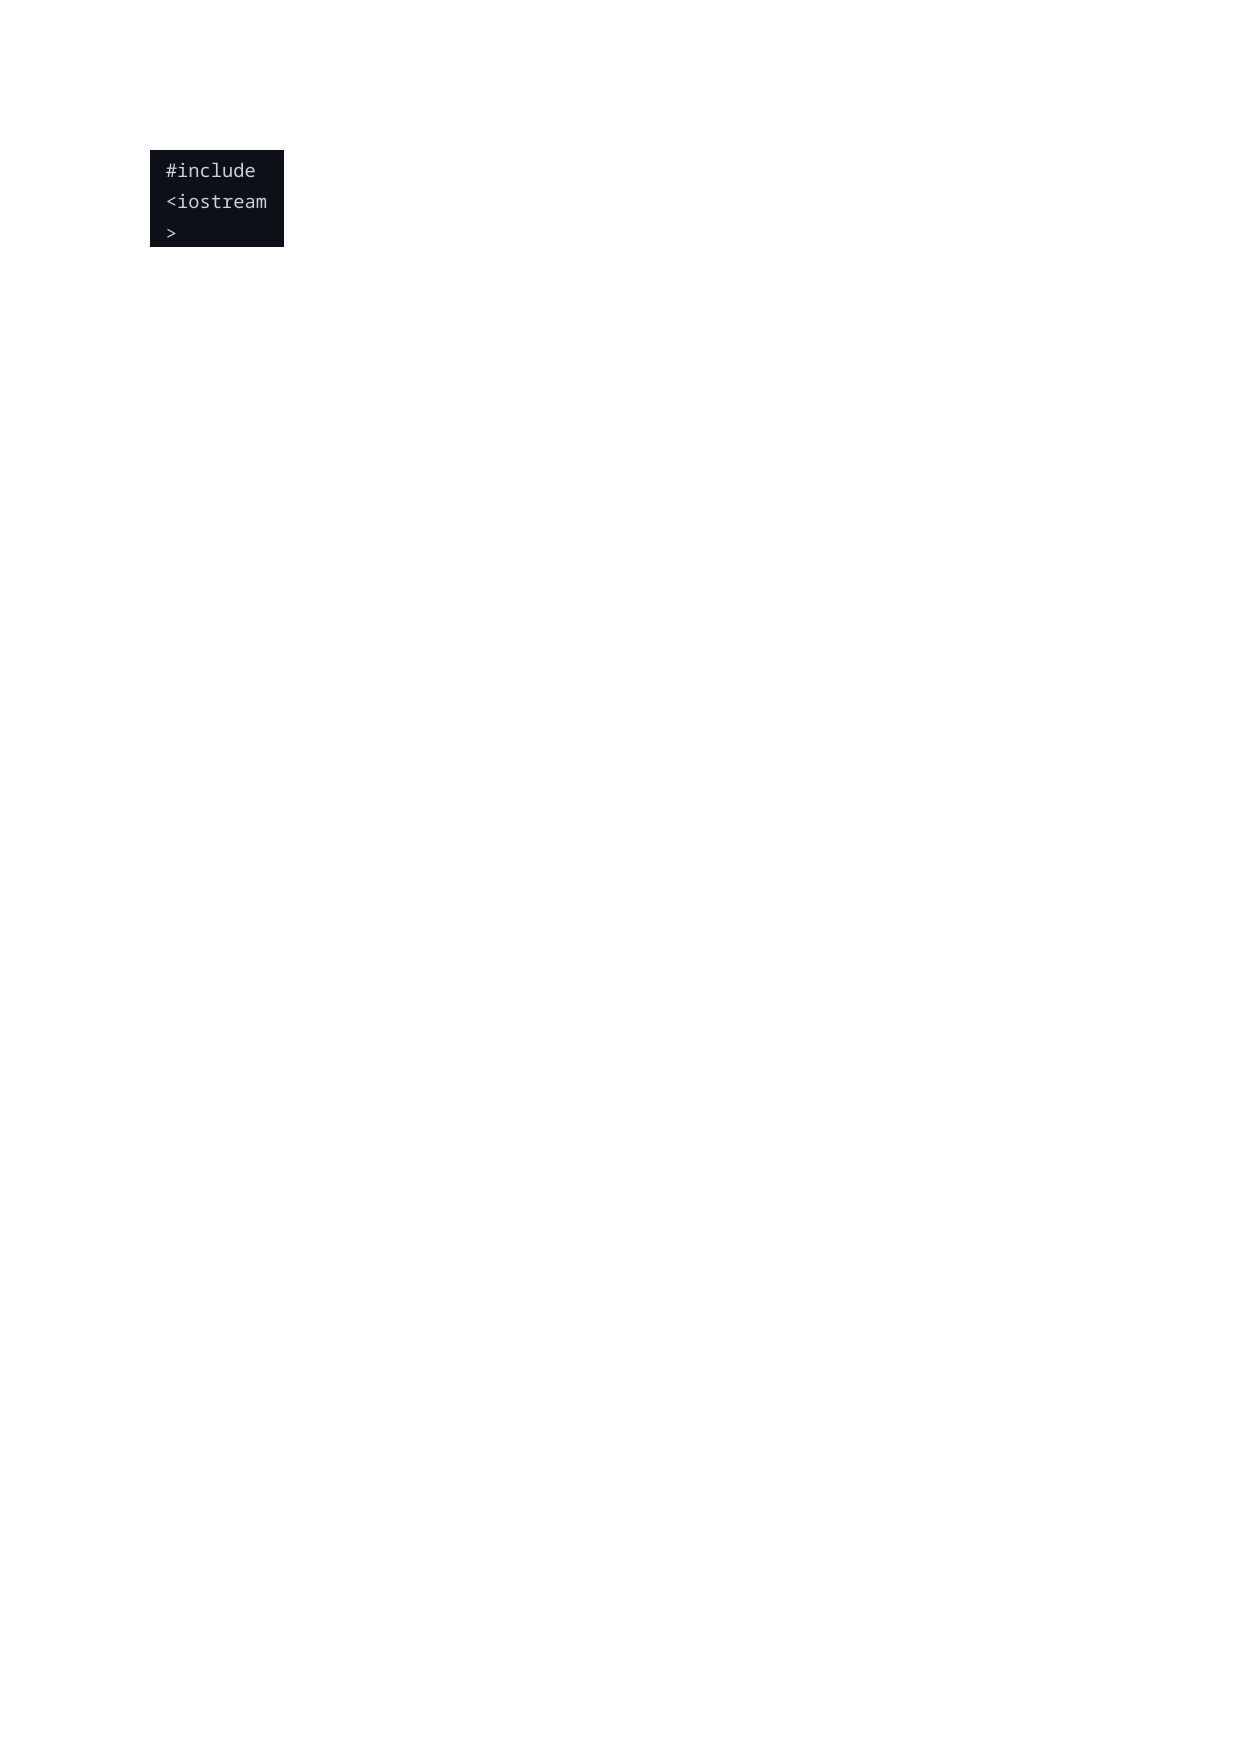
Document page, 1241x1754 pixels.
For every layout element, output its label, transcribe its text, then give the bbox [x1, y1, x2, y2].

table_header #include <iostream> [150, 150, 284, 247]
